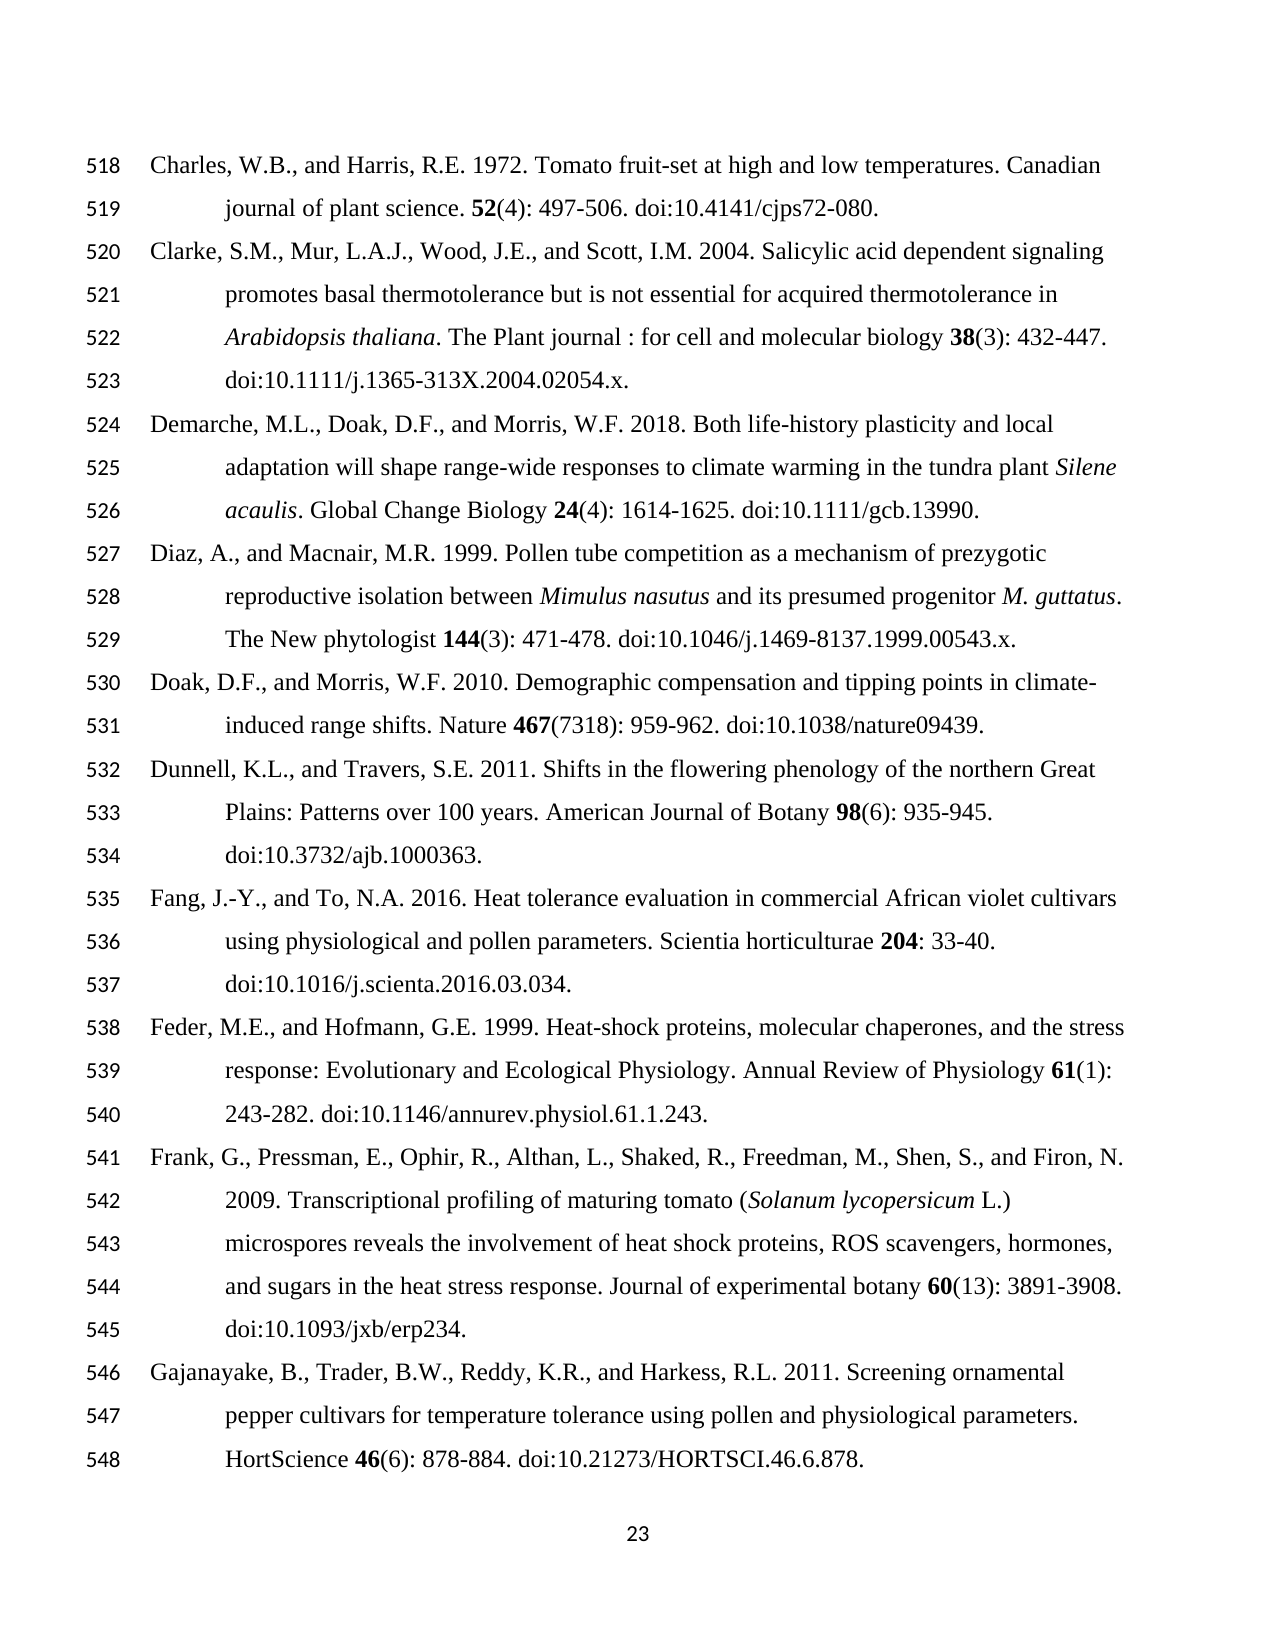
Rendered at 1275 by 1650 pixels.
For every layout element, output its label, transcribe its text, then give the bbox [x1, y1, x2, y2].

text Demarche, M.L., Doak, D.F., and Morris, W.F. 2018. Both life‐history plasticity and local adaptation will shape range‐wide responses to climate warming in the tundra plant Silene acaulis. Global Change Biology 24(4): 1614-1625. doi:10.1111/gcb.13990. [150, 409, 1125, 524]
text Frank, G., Pressman, E., Ophir, R., Althan, L., Shaked, R., Freedman, M., Shen, S., and Firon, N. 2009. Transcriptional profiling of maturing tomato (Solanum lycopersicum L.) microspores reveals the involvement of heat shock proteins, ROS scavengers, hormones, and sugars in the heat stress response. Journal of experimental botany 60(13): 3891-3908. doi:10.1093/jxb/erp234. [150, 1142, 1125, 1343]
text Charles, W.B., and Harris, R.E. 1972. Tomato fruit-set at high and low temperatures. Canadian journal of plant science. 52(4): 497-506. doi:10.4141/cjps72-080. [150, 150, 1125, 222]
text Feder, M.E., and Hofmann, G.E. 1999. Heat-shock proteins, molecular chaperones, and the stress response: Evolutionary and Ecological Physiology. Annual Review of Physiology 61(1): 243-282. doi:10.1146/annurev.physiol.61.1.243. [150, 1012, 1125, 1127]
text Gajanayake, B., Trader, B.W., Reddy, K.R., and Harkess, R.L. 2011. Screening ornamental pepper cultivars for temperature tolerance using pollen and physiological parameters. HortScience 46(6): 878-884. doi:10.21273/HORTSCI.46.6.878. [150, 1357, 1125, 1472]
text Diaz, A., and Macnair, M.R. 1999. Pollen tube competition as a mechanism of prezygotic reproductive isolation between Mimulus nasutus and its presumed progenitor M. guttatus. The New phytologist 144(3): 471-478. doi:10.1046/j.1469-8137.1999.00543.x. [150, 538, 1125, 653]
text Clarke, S.M., Mur, L.A.J., Wood, J.E., and Scott, I.M. 2004. Salicylic acid dependent signaling promotes basal thermotolerance but is not essential for acquired thermotolerance in Arabidopsis thaliana. The Plant journal : for cell and molecular biology 38(3): 432-447. doi:10.1111/j.1365-313X.2004.02054.x. [150, 236, 1125, 394]
text Fang, J.-Y., and To, N.A. 2016. Heat tolerance evaluation in commercial African violet cultivars using physiological and pollen parameters. Scientia horticulturae 204: 33-40. doi:10.1016/j.scienta.2016.03.034. [150, 883, 1125, 998]
text Dunnell, K.L., and Travers, S.E. 2011. Shifts in the flowering phenology of the northern Great Plains: Patterns over 100 years. American Journal of Botany 98(6): 935-945. doi:10.3732/ajb.1000363. [150, 754, 1125, 869]
text Doak, D.F., and Morris, W.F. 2010. Demographic compensation and tipping points in climate-induced range shifts. Nature 467(7318): 959-962. doi:10.1038/nature09439. [150, 667, 1125, 739]
